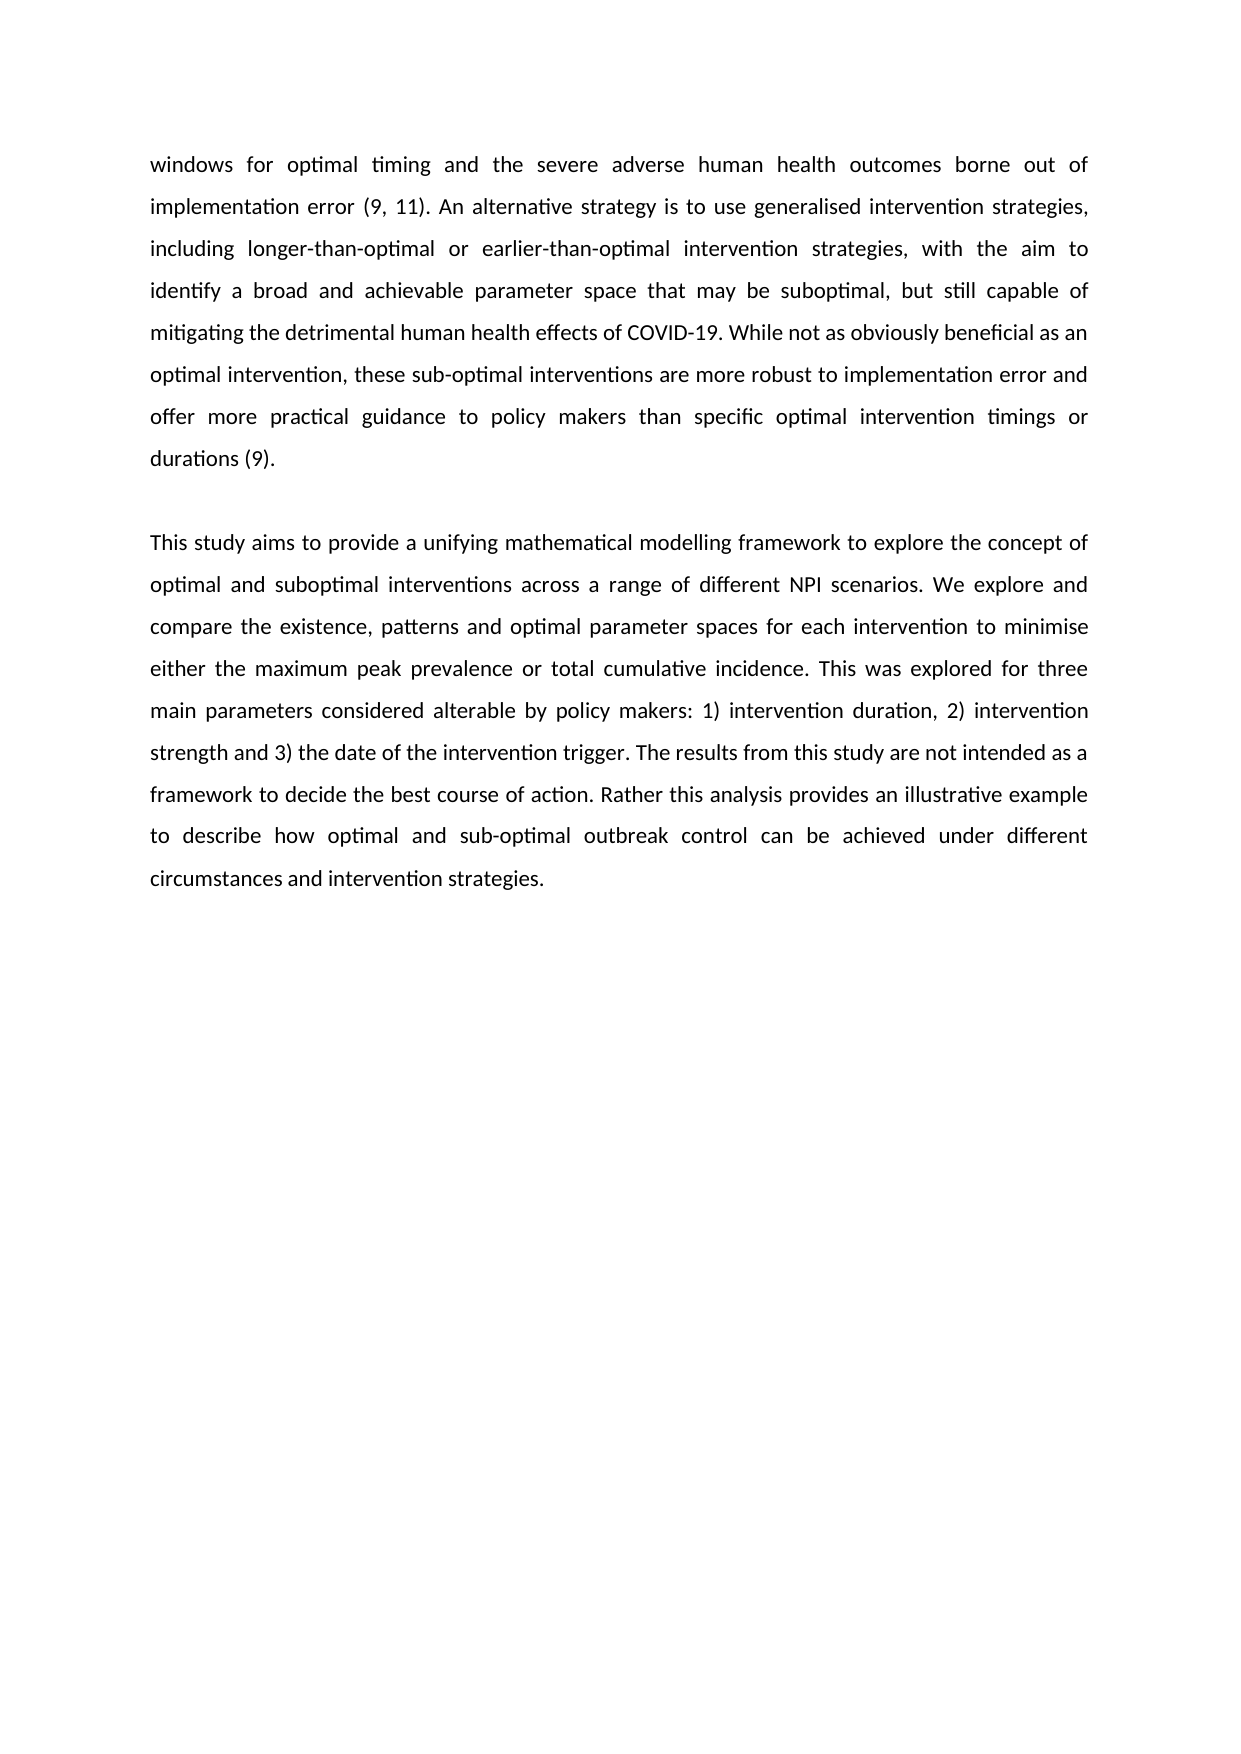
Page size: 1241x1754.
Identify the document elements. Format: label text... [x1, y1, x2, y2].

text This study aims to provide a unifying mathematical modelling framework to explore the concept of optimal and suboptimal interventions across a range of different NPI scenarios. We explore and compare the existence, patterns and optimal parameter spaces for each intervention to minimise either the maximum peak prevalence or total cumulative incidence. This was explored for three main parameters considered alterable by policy makers: 1) intervention duration, 2) intervention strength and 3) the date of the intervention trigger. The results from this study are not intended as a framework to decide the best course of action. Rather this analysis provides an illustrative example to describe how optimal and sub-optimal outbreak control can be achieved under different circumstances and intervention strategies. [150, 528, 1090, 892]
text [150, 150, 1090, 472]
